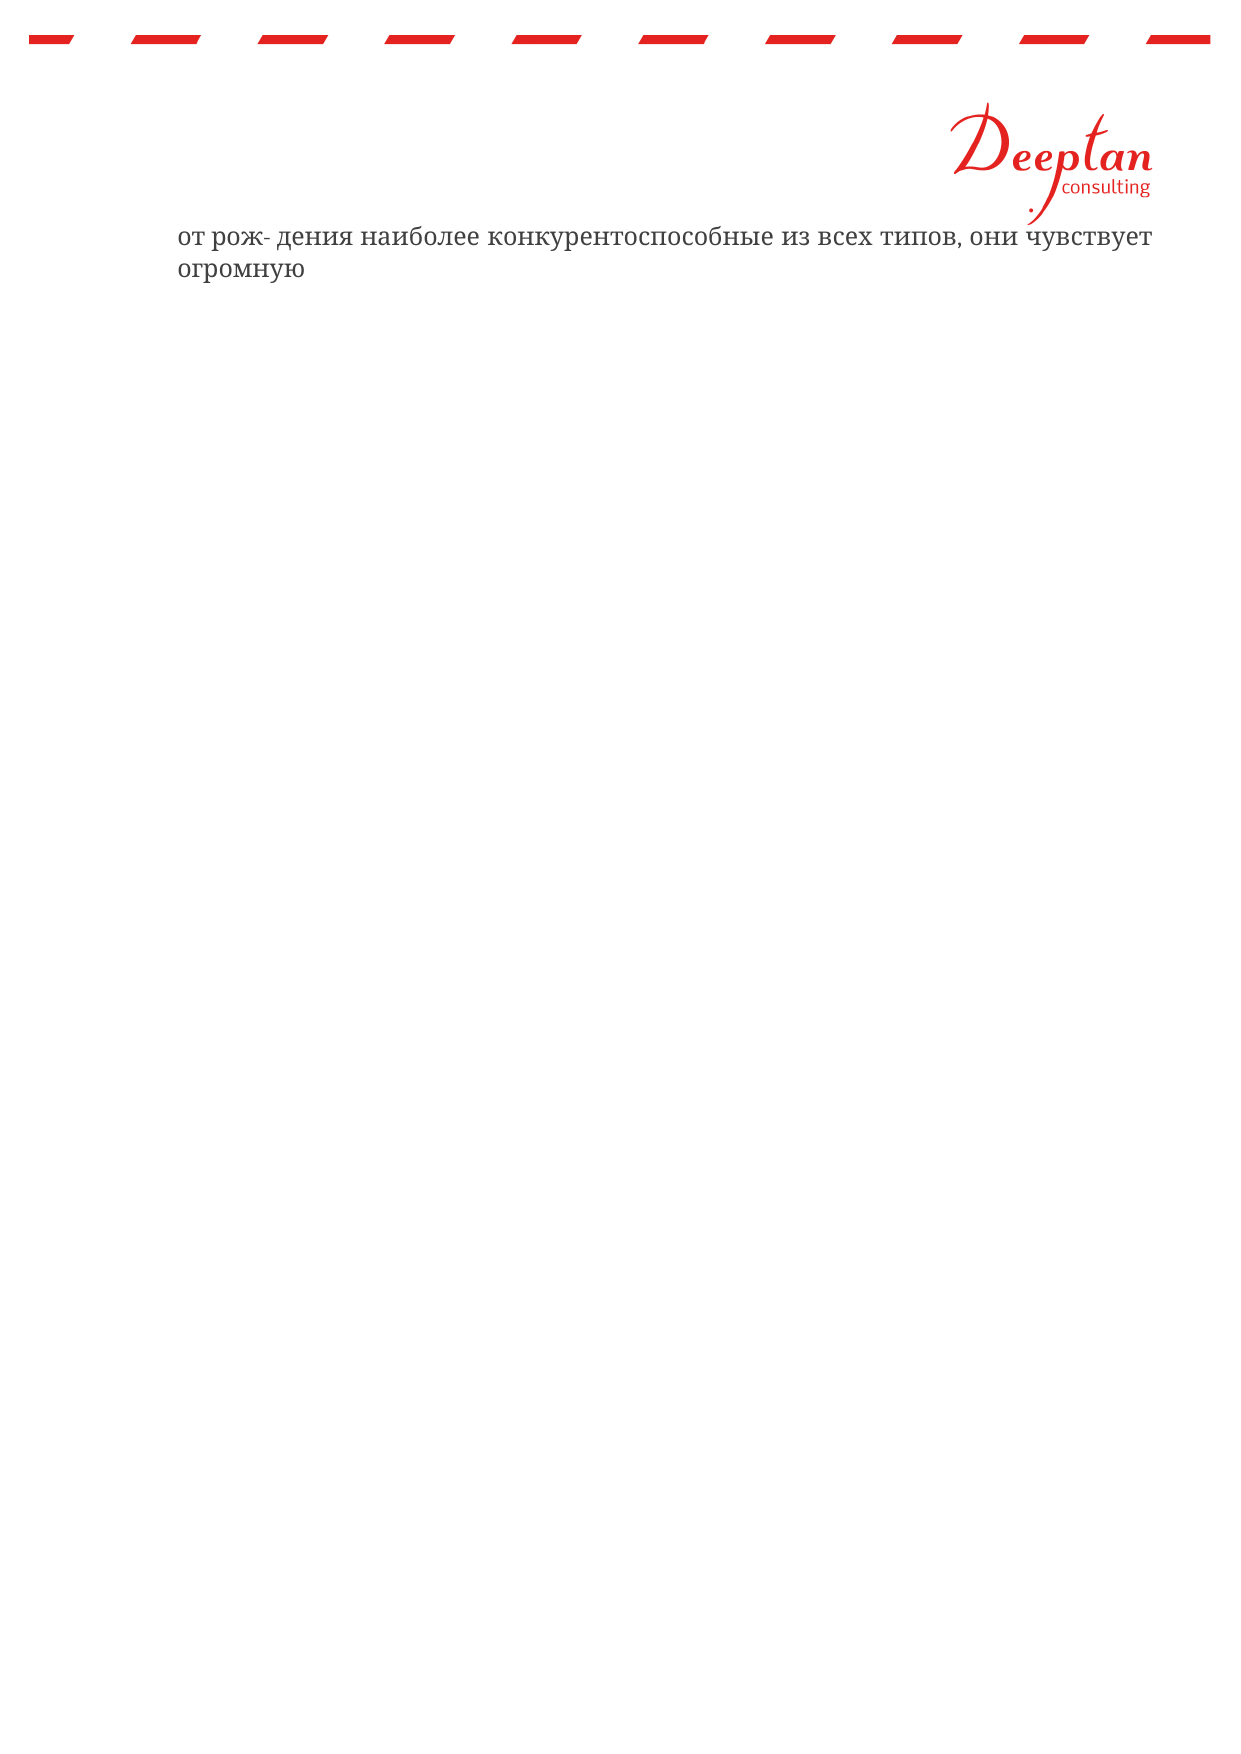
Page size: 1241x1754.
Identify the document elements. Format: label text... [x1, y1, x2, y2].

text «Менеджер/ Администраторы» действительно любят побеждать. Возможно, от рож- дения наиболее конкурентоспособные из всех типов, они чувствует огромную [177, 223, 1153, 284]
picture [29, 35, 1211, 225]
